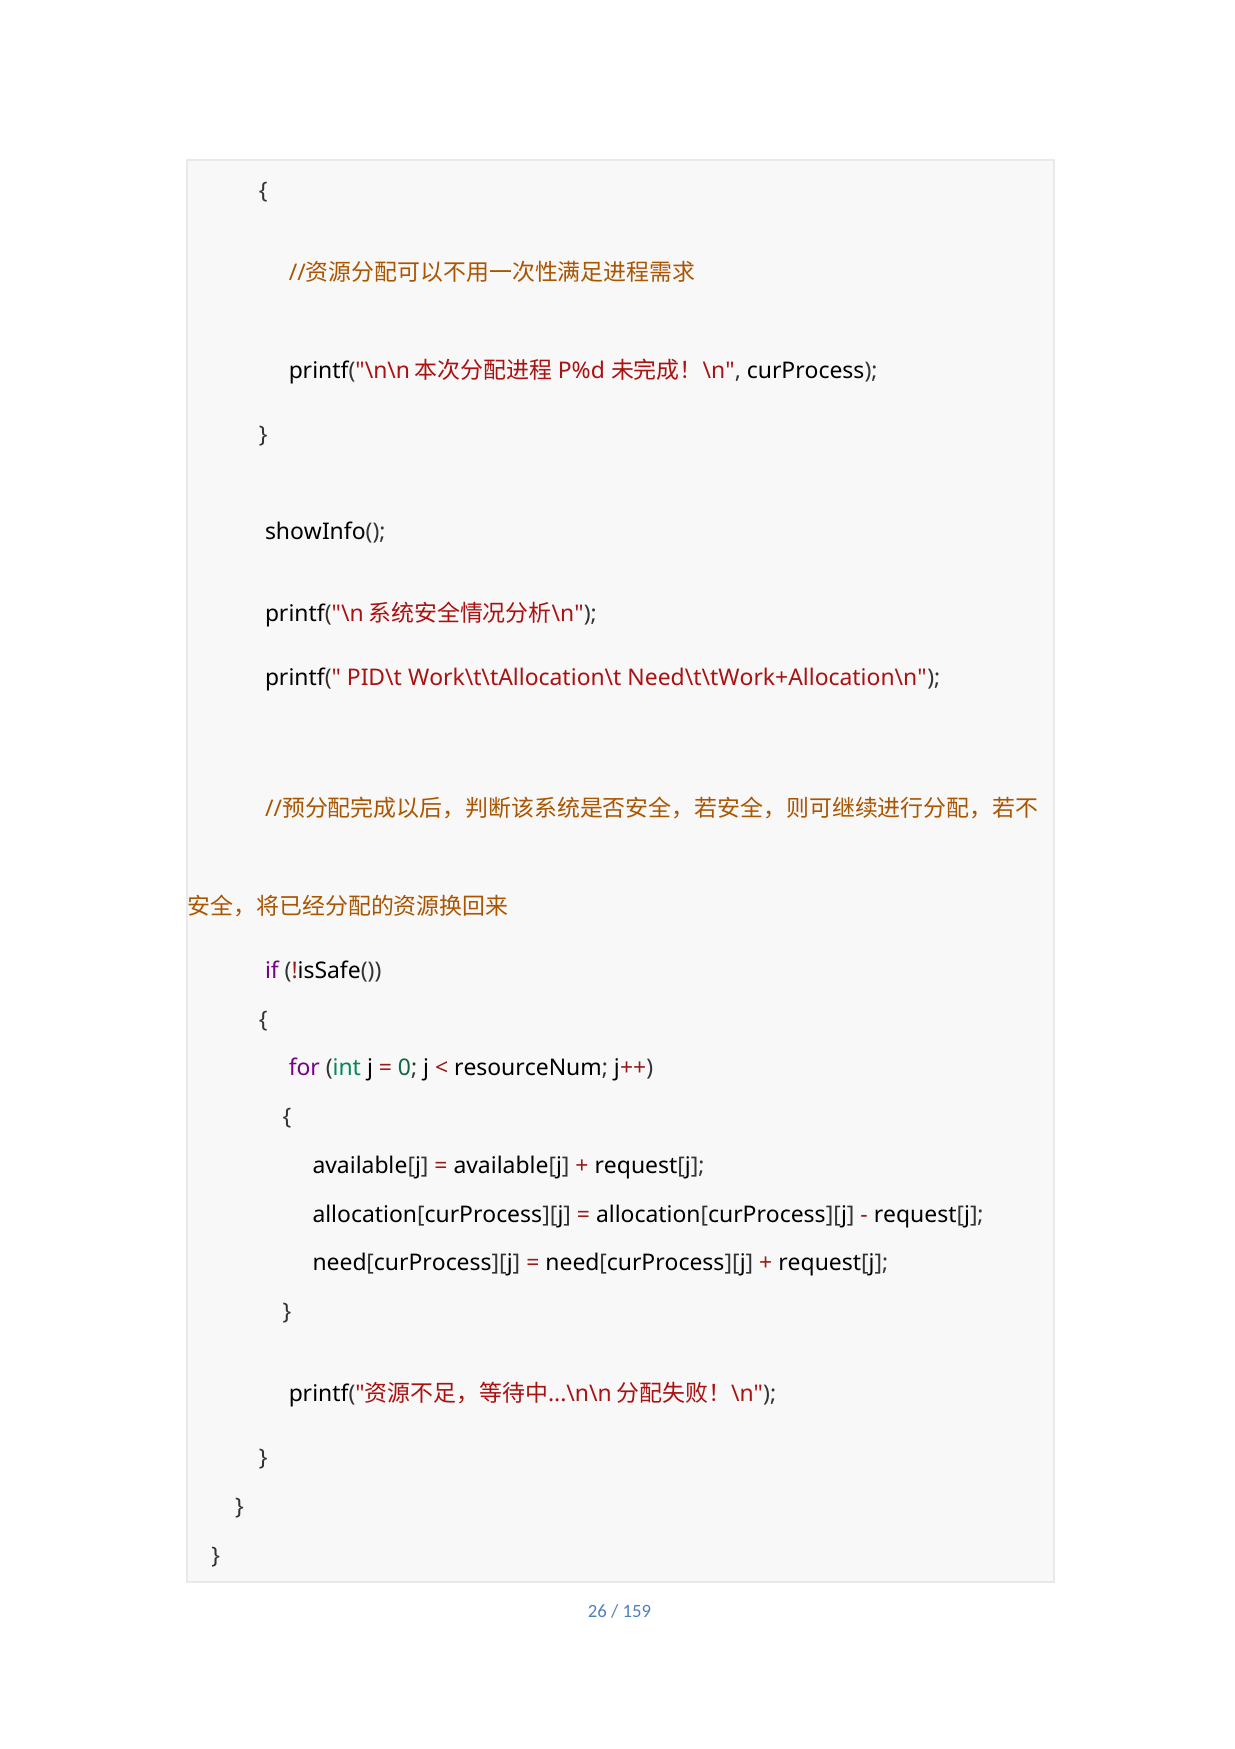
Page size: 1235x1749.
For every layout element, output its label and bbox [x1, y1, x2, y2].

text [188, 161, 1053, 1581]
